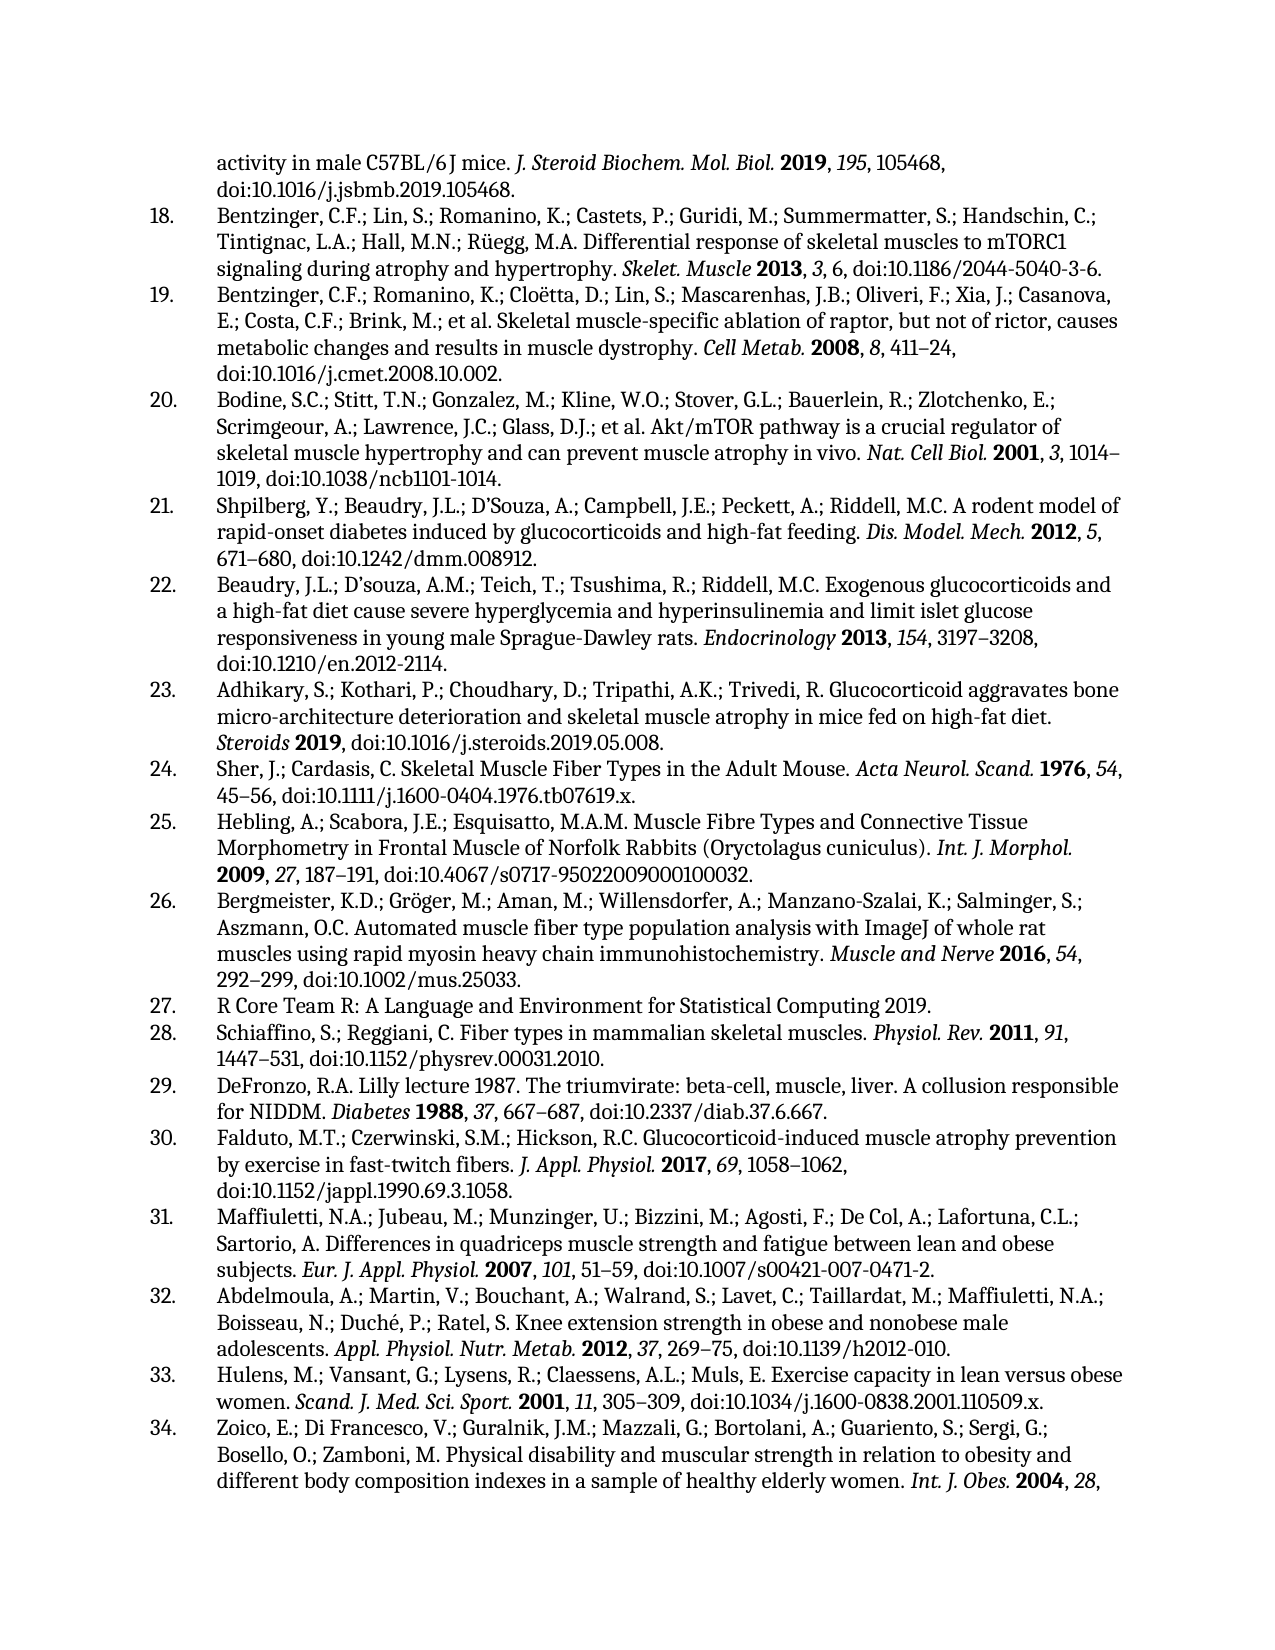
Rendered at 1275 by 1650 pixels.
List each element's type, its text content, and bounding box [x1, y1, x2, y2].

text 23. Adhikary, S.; Kothari, P.; Choudhary, D.; Tripathi, A.K.; Trivedi, R. Glucocorticoid aggravates bone micro-architecture deterioration and skeletal muscle atrophy in mice fed on high-fat diet. Steroids 2019, doi:10.1016/j.steroids.2019.05.008. [150, 677, 1125, 756]
text 21. Shpilberg, Y.; Beaudry, J.L.; D’Souza, A.; Campbell, J.E.; Peckett, A.; Riddell, M.C. A rodent model of rapid-onset diabetes induced by glucocorticoids and high-fat feeding. Dis. Model. Mech. 2012, 5, 671–680, doi:10.1242/dmm.008912. [150, 493, 1125, 572]
text 32. Abdelmoula, A.; Martin, V.; Bouchant, A.; Walrand, S.; Lavet, C.; Taillardat, M.; Maffiuletti, N.A.; Boisseau, N.; Duché, P.; Ratel, S. Knee extension strength in obese and nonobese male adolescents. Appl. Physiol. Nutr. Metab. 2012, 37, 269–75, doi:10.1139/h2012-010. [150, 1283, 1125, 1362]
text 19. Bentzinger, C.F.; Romanino, K.; Cloëtta, D.; Lin, S.; Mascarenhas, J.B.; Oliveri, F.; Xia, J.; Casanova, E.; Costa, C.F.; Brink, M.; et al. Skeletal muscle-specific ablation of raptor, but not of rictor, causes metabolic changes and results in muscle dystrophy. Cell Metab. 2008, 8, 411–24, doi:10.1016/j.cmet.2008.10.002. [150, 282, 1125, 387]
text 22. Beaudry, J.L.; D’souza, A.M.; Teich, T.; Tsushima, R.; Riddell, M.C. Exogenous glucocorticoids and a high-fat diet cause severe hyperglycemia and hyperinsulinemia and limit islet glucose responsiveness in young male Sprague-Dawley rats. Endocrinology 2013, 154, 3197–3208, doi:10.1210/en.2012-2114. [150, 572, 1125, 677]
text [150, 150, 1125, 203]
text 27. R Core Team R: A Language and Environment for Statistical Computing 2019. [150, 993, 1125, 1020]
text 25. Hebling, A.; Scabora, J.E.; Esquisatto, M.A.M. Muscle Fibre Types and Connective Tissue Morphometry in Frontal Muscle of Norfolk Rabbits (Oryctolagus cuniculus). Int. J. Morphol. 2009, 27, 187–191, doi:10.4067/s0717-95022009000100032. [150, 809, 1125, 888]
text 29. DeFronzo, R.A. Lilly lecture 1987. The triumvirate: beta-cell, muscle, liver. A collusion responsible for NIDDM. Diabetes 1988, 37, 667–687, doi:10.2337/diab.37.6.667. [150, 1072, 1125, 1125]
text 26. Bergmeister, K.D.; Gröger, M.; Aman, M.; Willensdorfer, A.; Manzano-Szalai, K.; Salminger, S.; Aszmann, O.C. Automated muscle fiber type population analysis with ImageJ of whole rat muscles using rapid myosin heavy chain immunohistochemistry. Muscle and Nerve 2016, 54, 292–299, doi:10.1002/mus.25033. [150, 888, 1125, 993]
text 24. Sher, J.; Cardasis, C. Skeletal Muscle Fiber Types in the Adult Mouse. Acta Neurol. Scand. 1976, 54, 45–56, doi:10.1111/j.1600-0404.1976.tb07619.x. [150, 756, 1125, 809]
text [150, 1415, 1125, 1494]
text 30. Falduto, M.T.; Czerwinski, S.M.; Hickson, R.C. Glucocorticoid-induced muscle atrophy prevention by exercise in fast-twitch fibers. J. Appl. Physiol. 2017, 69, 1058–1062, doi:10.1152/jappl.1990.69.3.1058. [150, 1125, 1125, 1204]
text 18. Bentzinger, C.F.; Lin, S.; Romanino, K.; Castets, P.; Guridi, M.; Summermatter, S.; Handschin, C.; Tintignac, L.A.; Hall, M.N.; Rüegg, M.A. Differential response of skeletal muscles to mTORC1 signaling during atrophy and hypertrophy. Skelet. Muscle 2013, 3, 6, doi:10.1186/2044-5040-3-6. [150, 203, 1125, 282]
text 28. Schiaffino, S.; Reggiani, C. Fiber types in mammalian skeletal muscles. Physiol. Rev. 2011, 91, 1447–531, doi:10.1152/physrev.00031.2010. [150, 1020, 1125, 1072]
text 31. Maffiuletti, N.A.; Jubeau, M.; Munzinger, U.; Bizzini, M.; Agosti, F.; De Col, A.; Lafortuna, C.L.; Sartorio, A. Differences in quadriceps muscle strength and fatigue between lean and obese subjects. Eur. J. Appl. Physiol. 2007, 101, 51–59, doi:10.1007/s00421-007-0471-2. [150, 1204, 1125, 1283]
text 20. Bodine, S.C.; Stitt, T.N.; Gonzalez, M.; Kline, W.O.; Stover, G.L.; Bauerlein, R.; Zlotchenko, E.; Scrimgeour, A.; Lawrence, J.C.; Glass, D.J.; et al. Akt/mTOR pathway is a crucial regulator of skeletal muscle hypertrophy and can prevent muscle atrophy in vivo. Nat. Cell Biol. 2001, 3, 1014–1019, doi:10.1038/ncb1101-1014. [150, 387, 1125, 493]
text 33. Hulens, M.; Vansant, G.; Lysens, R.; Claessens, A.L.; Muls, E. Exercise capacity in lean versus obese women. Scand. J. Med. Sci. Sport. 2001, 11, 305–309, doi:10.1034/j.1600-0838.2001.110509.x. [150, 1362, 1125, 1415]
